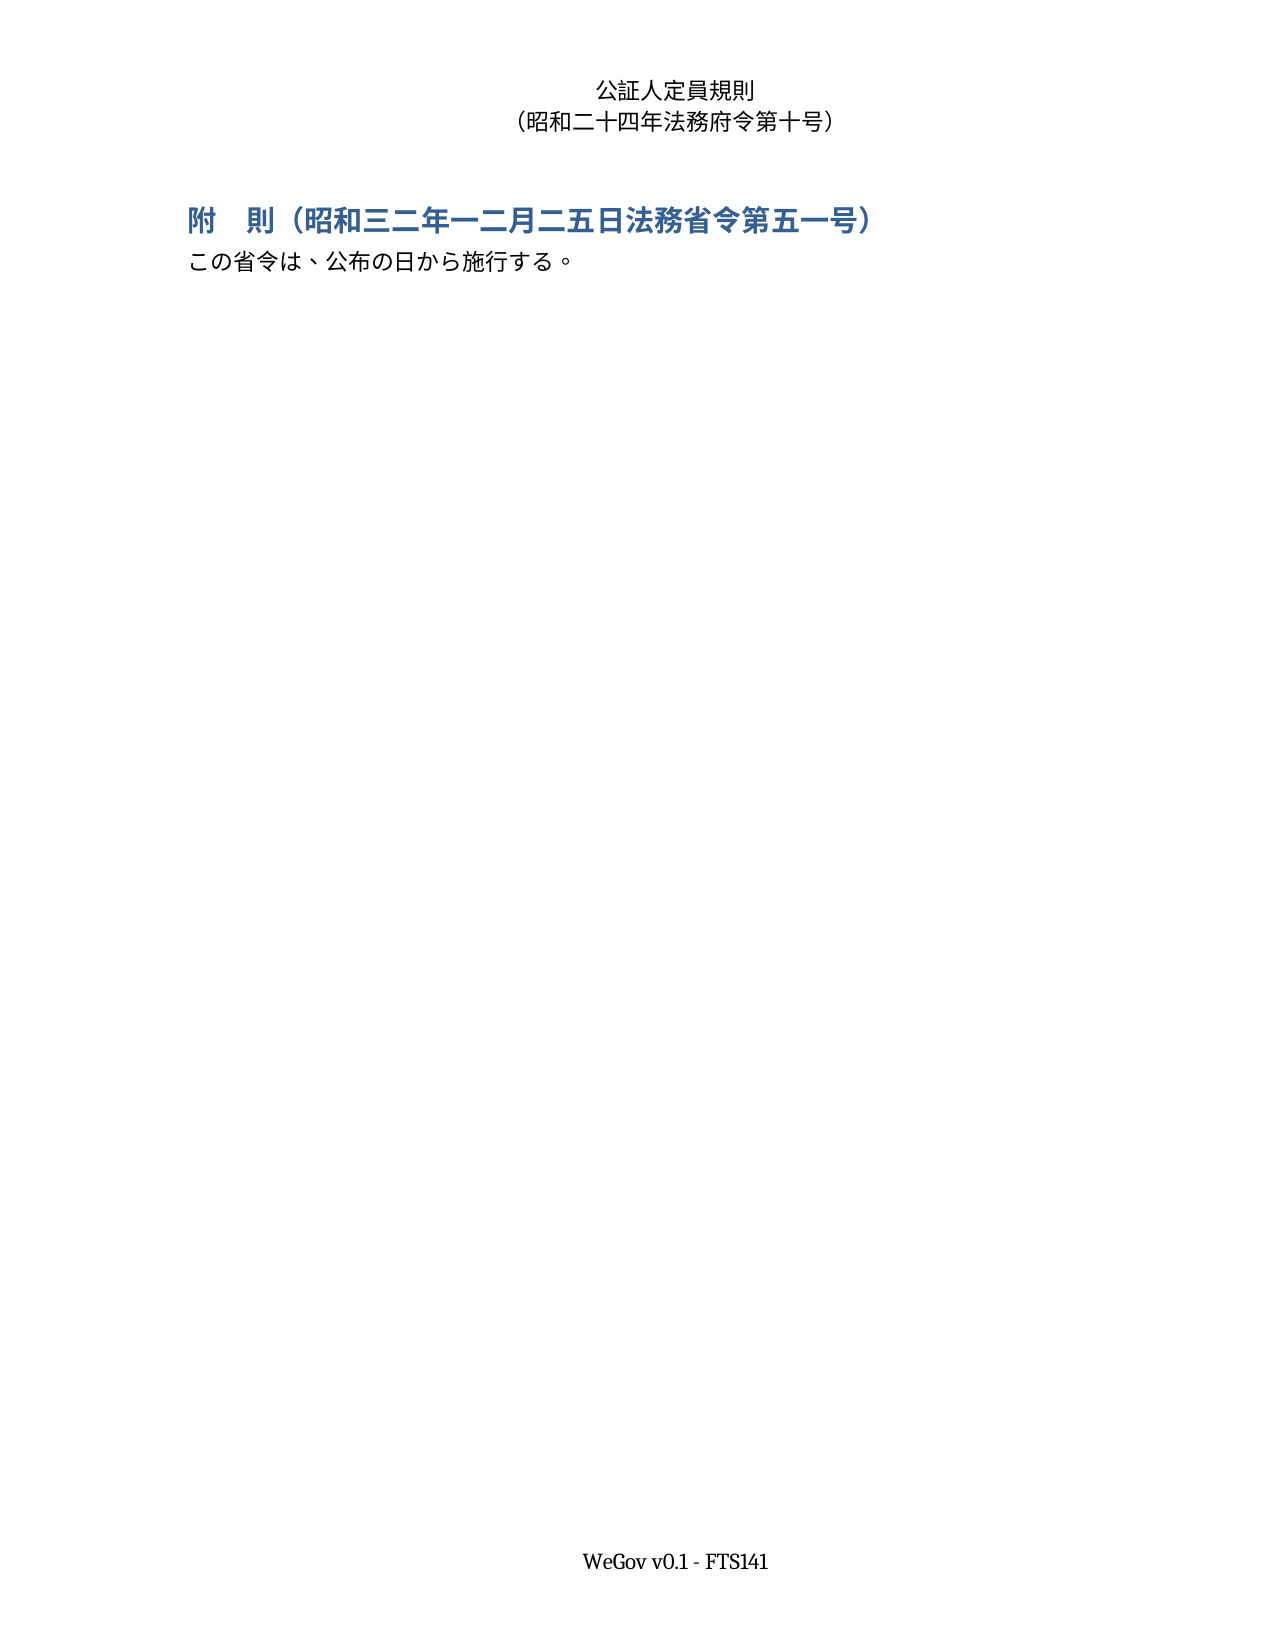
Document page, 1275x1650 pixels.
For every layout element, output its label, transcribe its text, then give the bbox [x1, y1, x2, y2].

text この省令は、公布の日から施行する。 [187, 246, 1087, 277]
subtitle 附 則（昭和三二年一二月二五日法務省令第五一号） [187, 200, 1087, 240]
